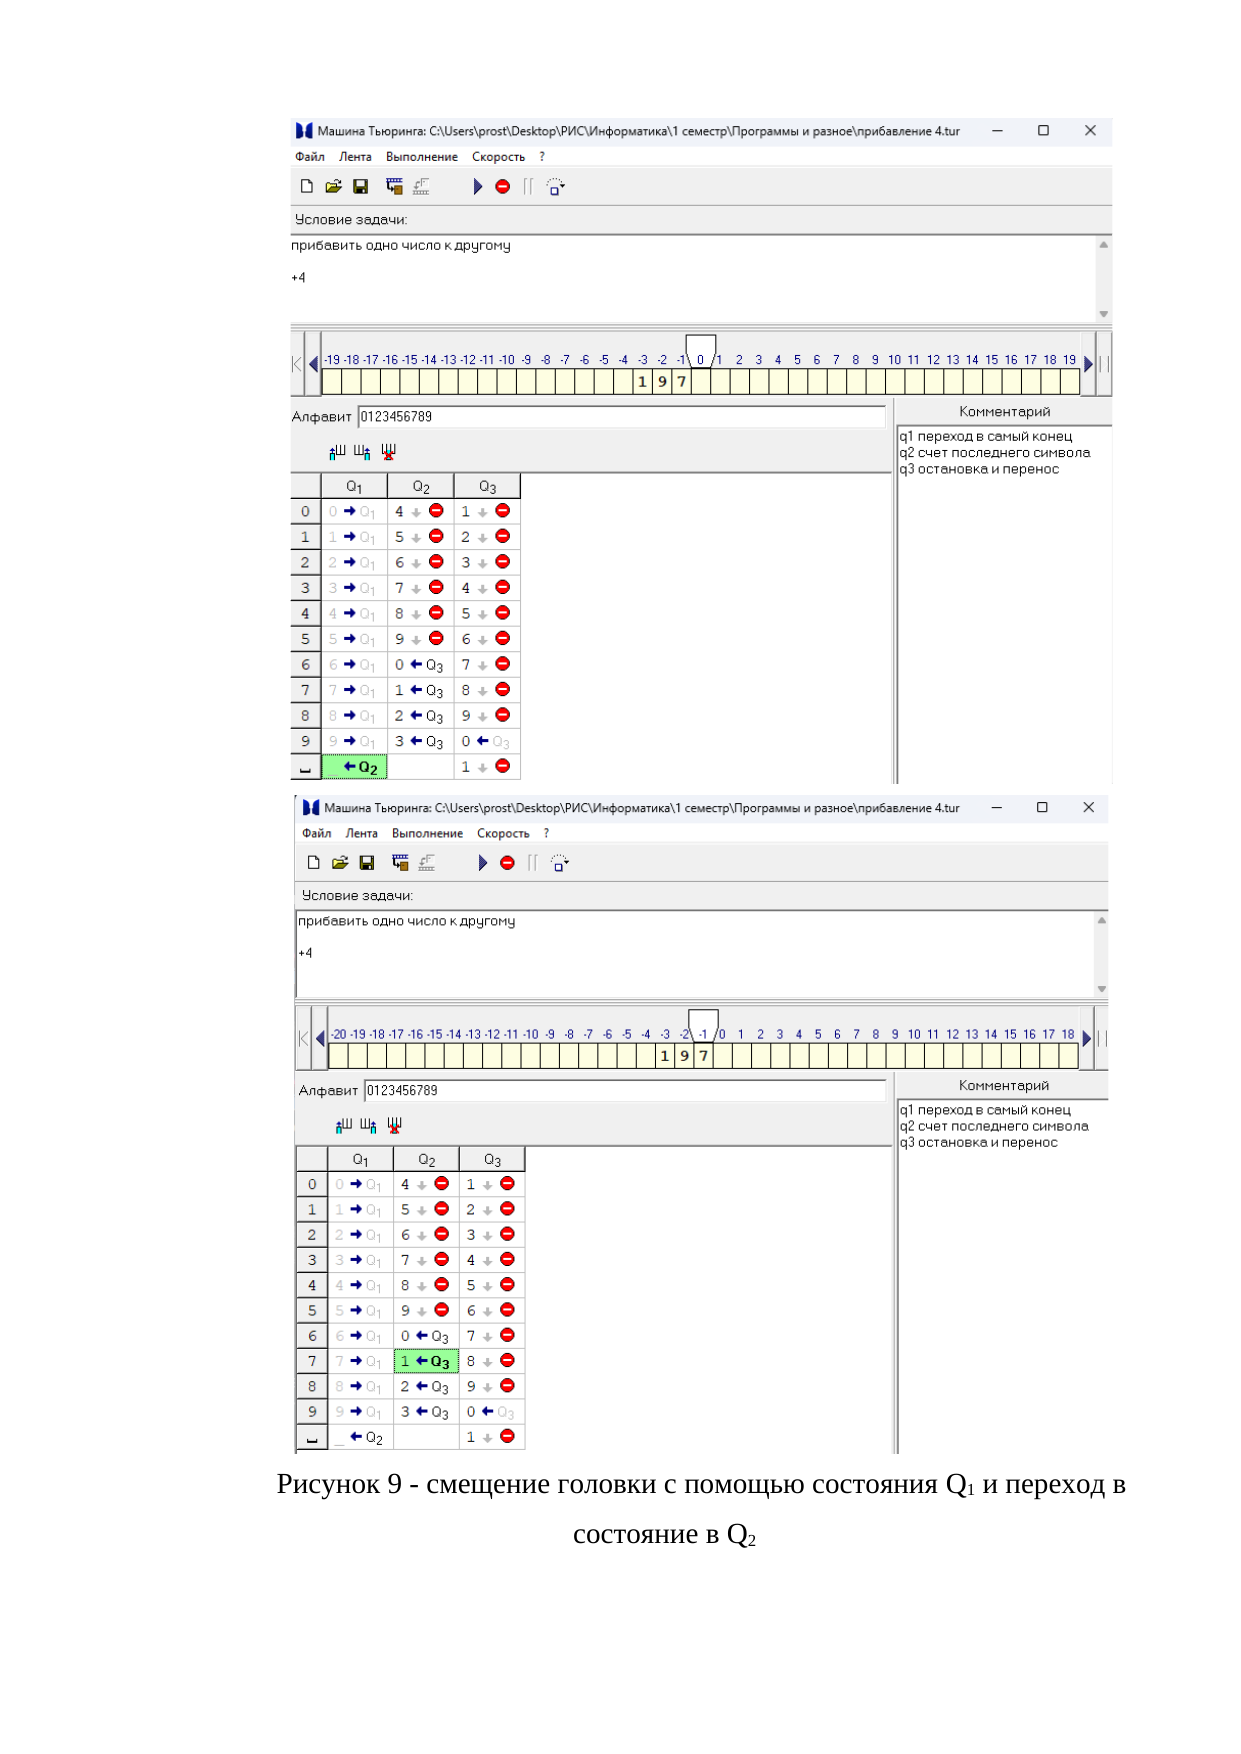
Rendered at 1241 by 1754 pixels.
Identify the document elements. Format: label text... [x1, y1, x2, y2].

picture [294, 795, 1109, 1454]
picture [290, 118, 1113, 784]
text Рисунок 9 - смещение головки с помощью состояния Q1 и переход в состояние в Q2 [177, 1466, 1152, 1550]
